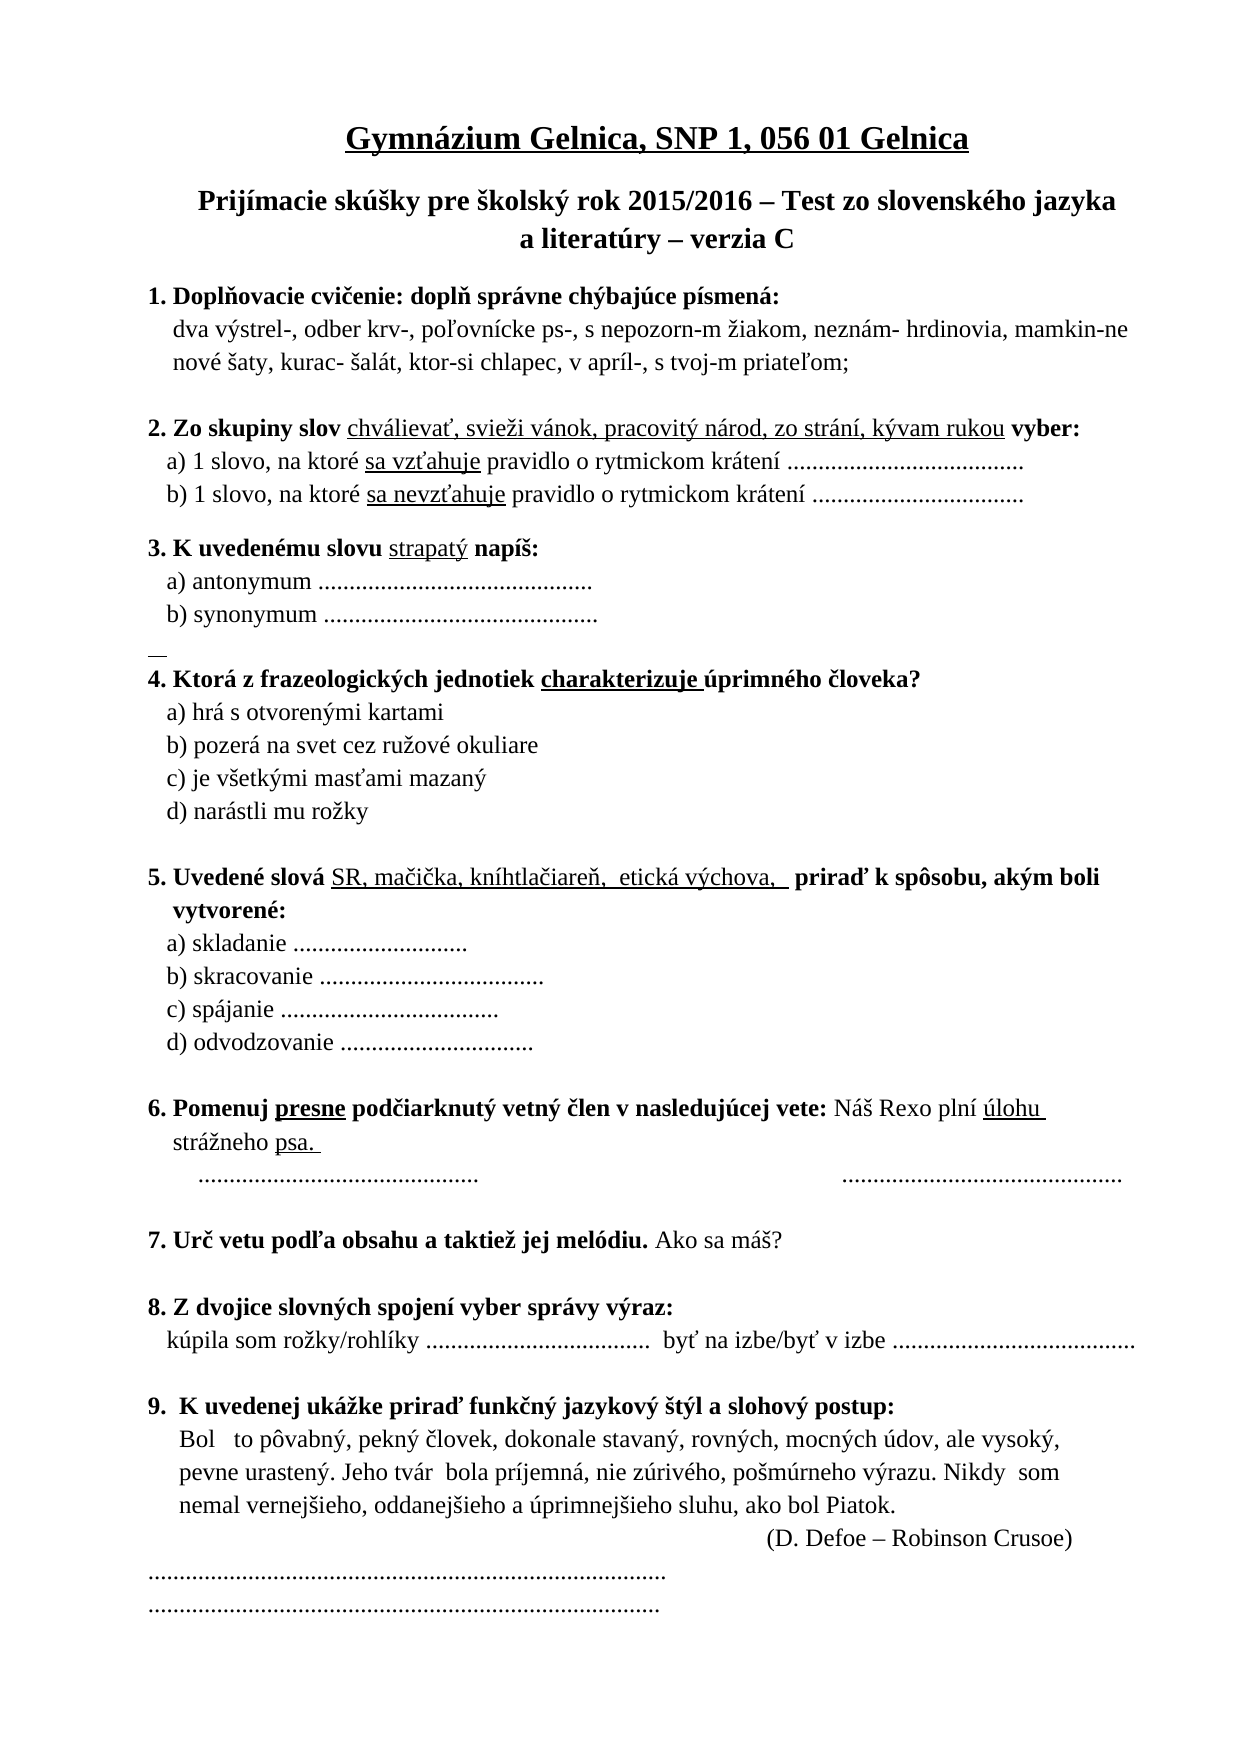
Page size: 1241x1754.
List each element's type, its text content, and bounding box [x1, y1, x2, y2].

text a) antonymum ............................................ [148, 566, 1167, 595]
text b) 1 slovo, na ktoré sa nevzťahuje pravidlo o rytmickom krátení .................................. [148, 479, 1167, 508]
text 5. Uvedené slová SR, mačička, kníhtlačiareň, etická výchova, priraď k spôsobu, akým boli [148, 862, 1167, 891]
text a) skladanie ............................ [148, 928, 1167, 957]
text dva výstrel-, odber krv-, poľovnícke ps-, s nepozorn-m žiakom, neznám- hrdinovia, mamkin-ne [148, 314, 1167, 343]
text 9. K uvedenej ukážke priraď funkčný jazykový štýl a slohový postup: [148, 1391, 1167, 1419]
text b) skracovanie .................................... [148, 961, 1167, 990]
text Gymnázium Gelnica, SNP 1, 056 01 Gelnica [148, 118, 1167, 157]
text 1. Doplňovacie cvičenie: doplň správne chýbajúce písmená: [148, 281, 1167, 310]
text .................................................................................. [148, 1589, 1167, 1618]
text c) spájanie ................................... [148, 994, 1167, 1023]
text (D. Defoe – Robinson Crusoe) [148, 1523, 1167, 1552]
text pevne urastený. Jeho tvár bola príjemná, nie zúrivého, pošmúrneho výrazu. Nikdy som [148, 1457, 1167, 1486]
text c) je všetkými masťami mazaný [148, 763, 1167, 792]
text Prijímacie skúšky pre školský rok 2015/2016 – Test zo slovenského jazyka a literatúry – verzia C [148, 183, 1167, 255]
text b) pozerá na svet cez ružové okuliare [148, 730, 1167, 759]
text nemal vernejšieho, oddanejšieho a úprimnejšieho sluhu, ako bol Piatok. [148, 1490, 1167, 1518]
text kúpila som rožky/rohlíky .................................... byť na izbe/byť v izbe ....................................... [148, 1325, 1167, 1353]
text ................................................................................... [148, 1556, 1167, 1584]
text d) odvodzovanie ............................... [148, 1027, 1167, 1056]
text nové šaty, kurac- šalát, ktor-si chlapec, v apríl-, s tvoj-m priateľom; [148, 347, 1167, 376]
text 4. Ktorá z frazeologických jednotiek charakterizuje úprimného človeka? [148, 664, 1167, 693]
text a) hrá s otvorenými kartami [148, 697, 1167, 726]
text d) narástli mu rožky [148, 796, 1167, 825]
text 6. Pomenuj presne podčiarknutý vetný člen v nasledujúcej vete: Náš Rexo plní úlohu [148, 1093, 1167, 1122]
text 8. Z dvojice slovných spojení vyber správy výraz: [148, 1292, 1167, 1320]
text a) 1 slovo, na ktoré sa vzťahuje pravidlo o rytmickom krátení ...................................... [148, 446, 1167, 475]
text Bol to pôvabný, pekný človek, dokonale stavaný, rovných, mocných údov, ale vysoký, [148, 1424, 1167, 1452]
text vytvorené: [148, 895, 1167, 924]
text ............................................. ............................................. [148, 1159, 1167, 1188]
text b) synonymum ............................................ [148, 599, 1167, 628]
text strážneho psa. [148, 1127, 1167, 1155]
text 2. Zo skupiny slov chválievať, svieži vánok, pracovitý národ, zo strání, kývam rukou vyber: [148, 413, 1167, 442]
text 7. Urč vetu podľa obsahu a taktiež jej melódiu. Ako sa máš? [148, 1226, 1167, 1254]
text 3. K uvedenému slovu strapatý napíš: [148, 533, 1167, 562]
